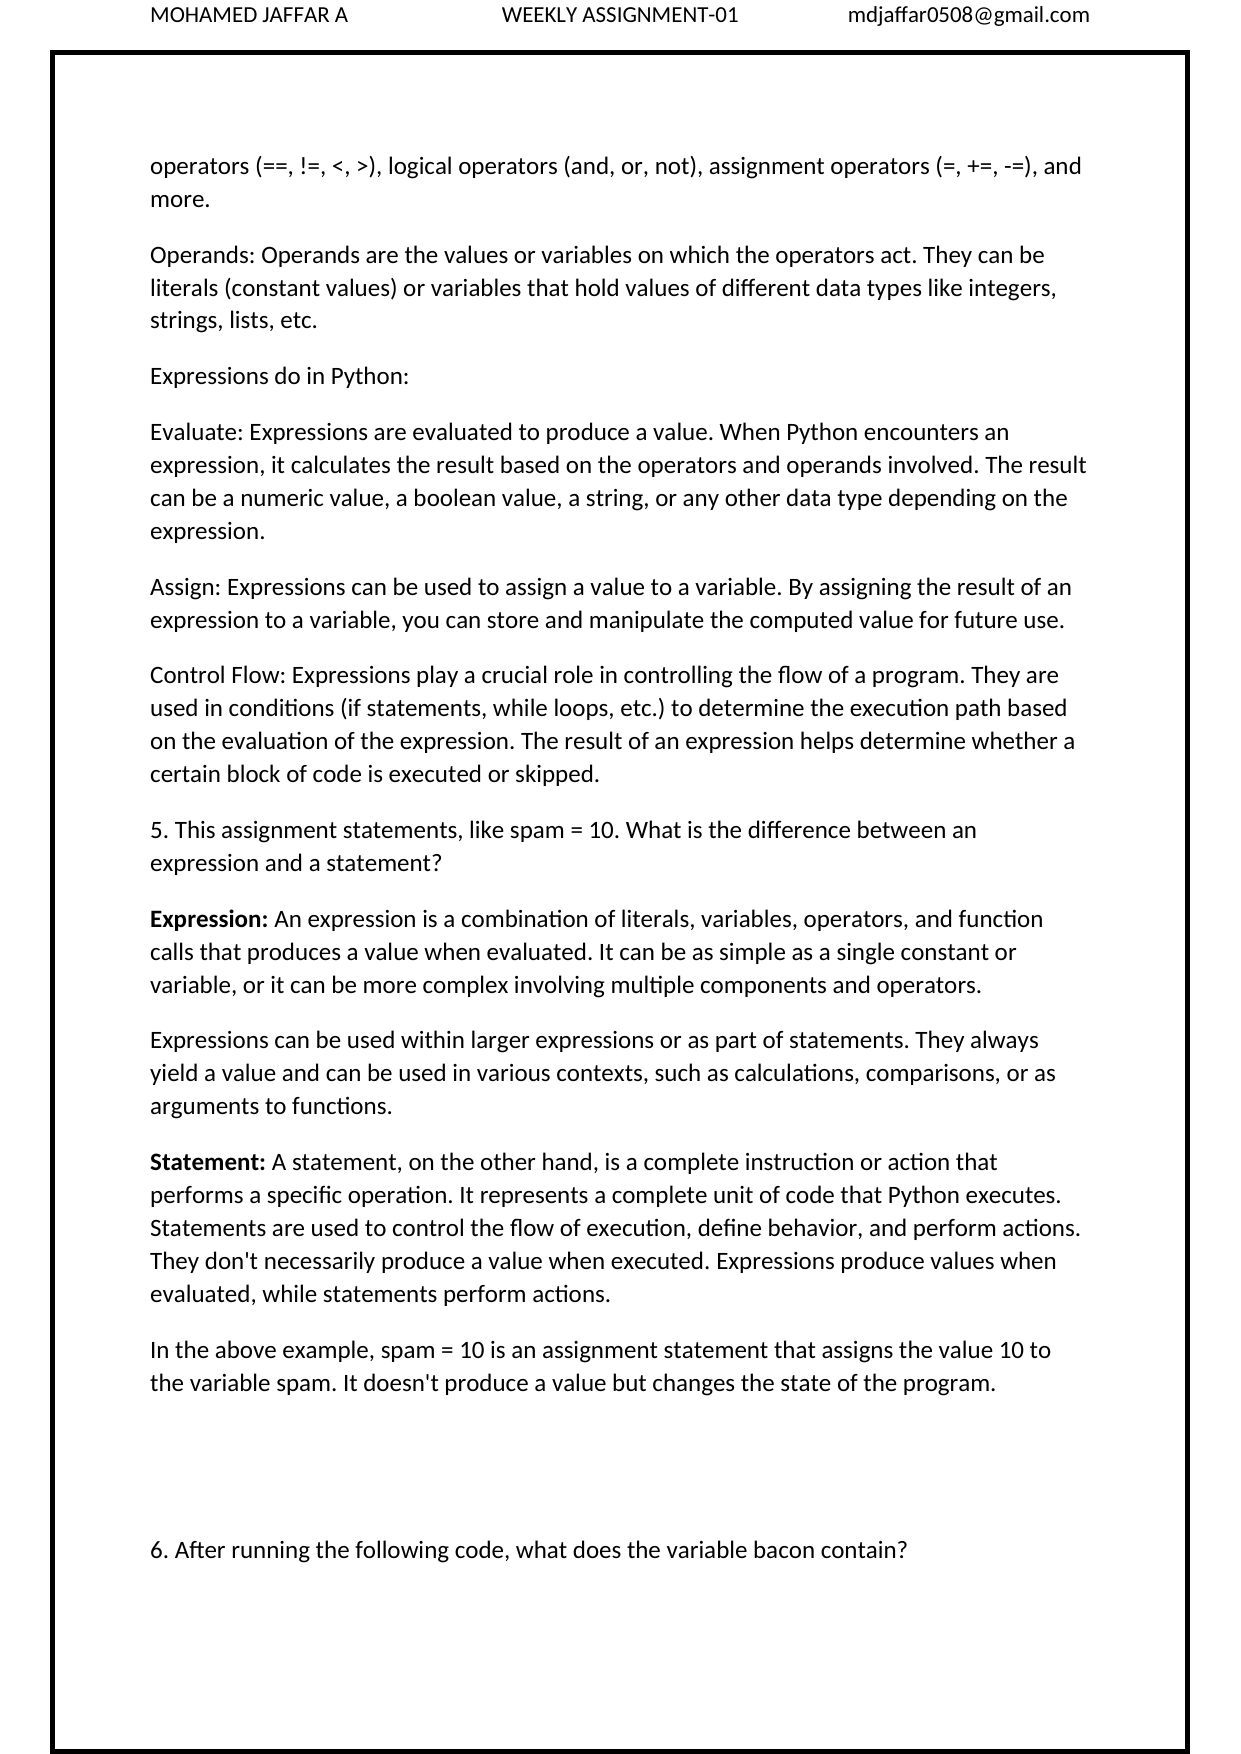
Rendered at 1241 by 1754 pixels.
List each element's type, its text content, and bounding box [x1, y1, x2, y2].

text Expression: An expression is a combination of literals, variables, operators, and function calls that produces a value when evaluated. It can be as simple as a single constant or variable, or it can be more complex involving multiple components and operators. [150, 903, 1090, 999]
text Expressions can be used within larger expressions or as part of statements. They always yield a value and can be used in various contexts, such as calculations, comparisons, or as arguments to functions. [150, 1024, 1090, 1121]
text Control Flow: Expressions play a crucial role in controlling the flow of a program. They are used in conditions (if statements, while loops, etc.) to determine the execution path based on the evaluation of the expression. The result of an expression helps determine whether a certain block of code is executed or skipped. [150, 659, 1090, 789]
text Expressions do in Python: [150, 360, 1090, 391]
text Evaluate: Expressions are evaluated to produce a value. When Python encounters an expression, it calculates the result based on the operators and operands involved. The result can be a numeric value, a boolean value, a string, or any other data type depending on the expression. [150, 416, 1090, 546]
text In the above example, spam = 10 is an assignment statement that assigns the value 10 to the variable spam. It doesn't produce a value but changes the state of the program. [150, 1334, 1090, 1397]
text Statement: A statement, on the other hand, is a complete instruction or action that performs a specific operation. It represents a complete unit of code that Python executes. Statements are used to control the flow of execution, define behavior, and perform actions. They don't necessarily produce a value when executed. Expressions produce values when evaluated, while statements perform actions. [150, 1146, 1090, 1308]
text 5. This assignment statements, like spam = 10. What is the difference between an expression and a statement? [150, 814, 1090, 878]
text Operands: Operands are the values or variables on which the operators act. They can be literals (constant values) or variables that hold values of different data types like integers, strings, lists, etc. [150, 239, 1090, 335]
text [150, 150, 1090, 213]
text 6. After running the following code, what does the variable bacon contain? [150, 1534, 1090, 1565]
text Assign: Expressions can be used to assign a value to a variable. By assigning the result of an expression to a variable, you can store and manipulate the computed value for future use. [150, 571, 1090, 634]
